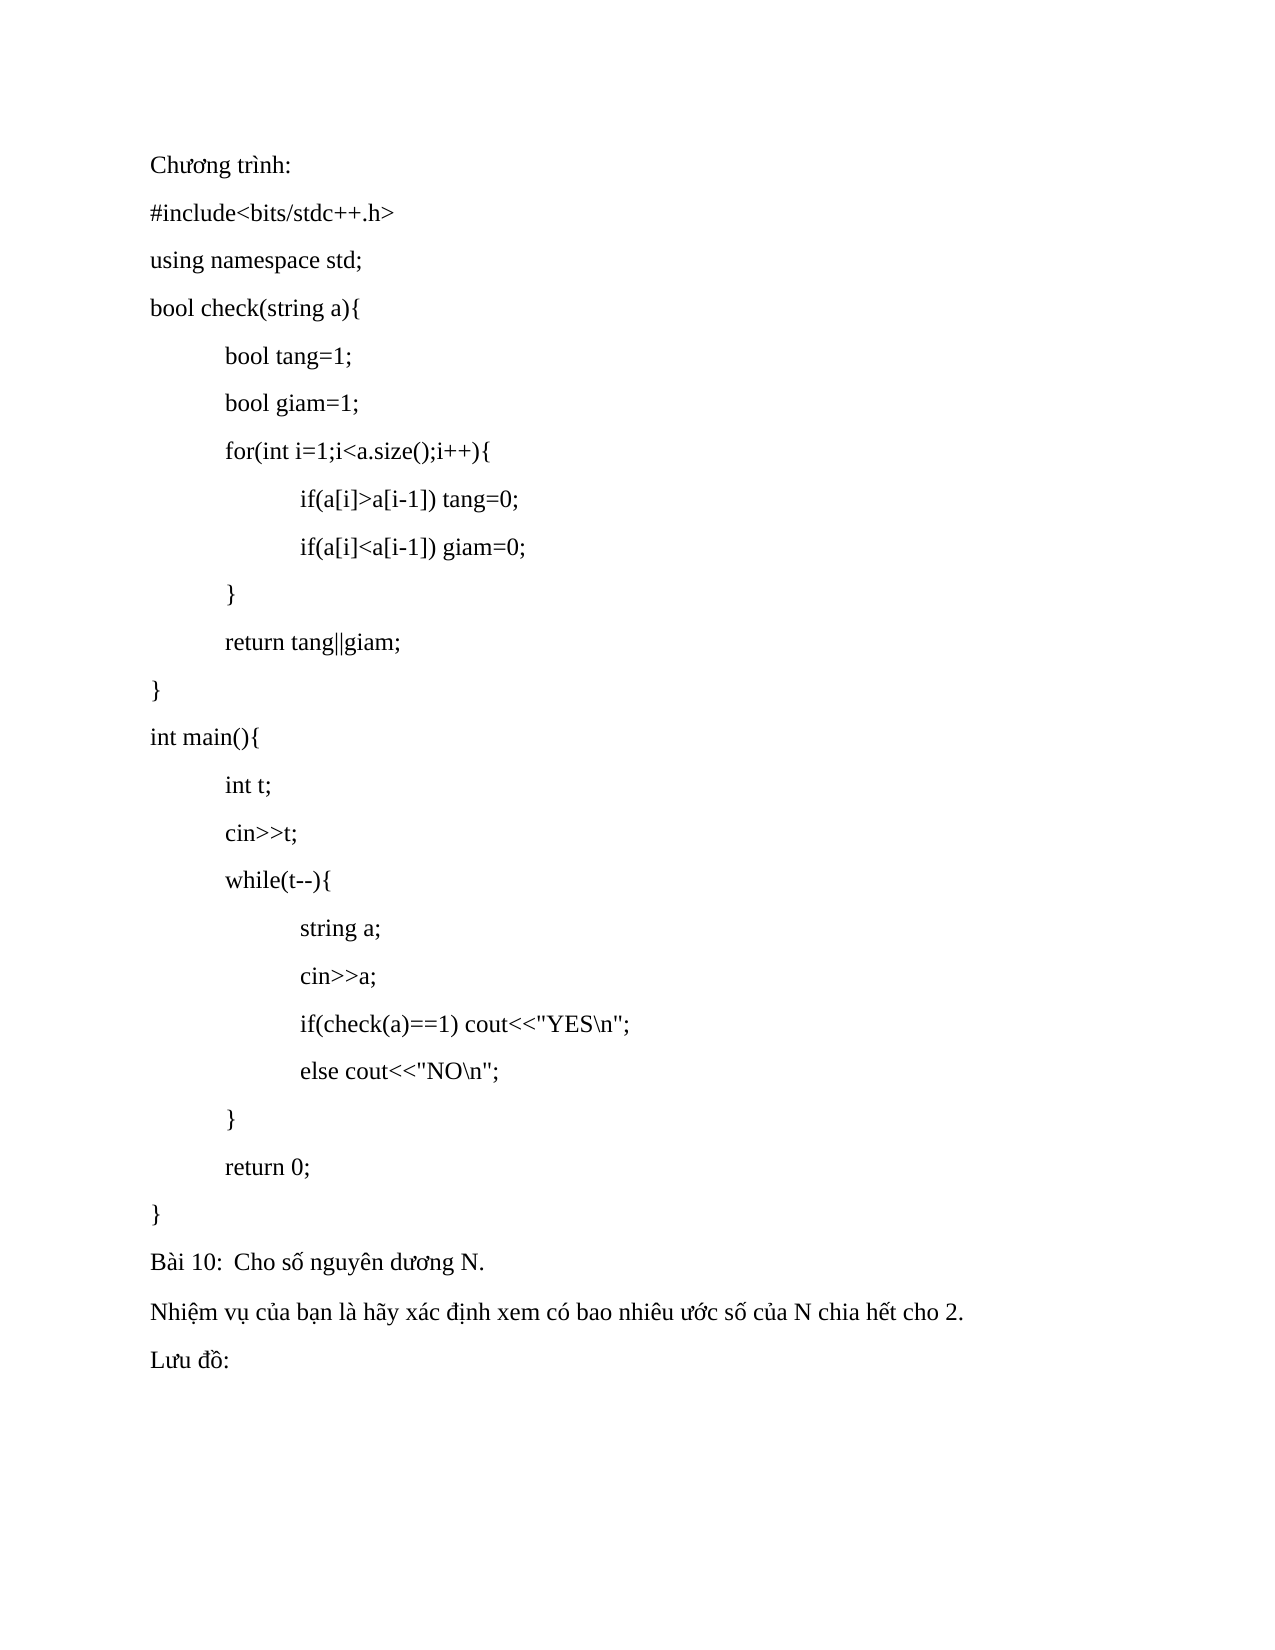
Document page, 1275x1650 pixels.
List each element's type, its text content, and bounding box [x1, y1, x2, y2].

text #include<bits/stdc++.h> [150, 198, 1125, 226]
text Nhiệm vụ của bạn là hãy xác định xem có bao nhiêu ước số của N chia hết cho 2. [150, 1297, 1125, 1326]
text while(t--){ [150, 866, 1125, 894]
text } [150, 579, 1125, 608]
text return tang||giam; [150, 627, 1125, 656]
text string a; [150, 913, 1125, 942]
text } [150, 675, 1125, 703]
text for(int i=1;i<a.size();i++){ [150, 436, 1125, 465]
text Chương trình: [150, 150, 1125, 179]
text int main(){ [150, 722, 1125, 751]
text if(check(a)==1) cout<<"YES\n"; [150, 1009, 1125, 1037]
text cin>>a; [150, 961, 1125, 990]
text bool tang=1; [150, 341, 1125, 369]
text if(a[i]>a[i-1]) tang=0; [150, 484, 1125, 513]
text cin>>t; [150, 818, 1125, 847]
text using namespace std; [150, 245, 1125, 274]
text else cout<<"NO\n"; [150, 1056, 1125, 1085]
text bool giam=1; [150, 388, 1125, 417]
text Bài 10: Cho số nguyên dương N. [150, 1247, 1125, 1276]
text if(a[i]<a[i-1]) giam=0; [150, 532, 1125, 560]
text int t; [150, 770, 1125, 799]
text bool check(string a){ [150, 293, 1125, 322]
text return 0; [150, 1152, 1125, 1181]
text Lưu đồ: [150, 1345, 1125, 1374]
text } [150, 1104, 1125, 1133]
text } [150, 1199, 1125, 1228]
